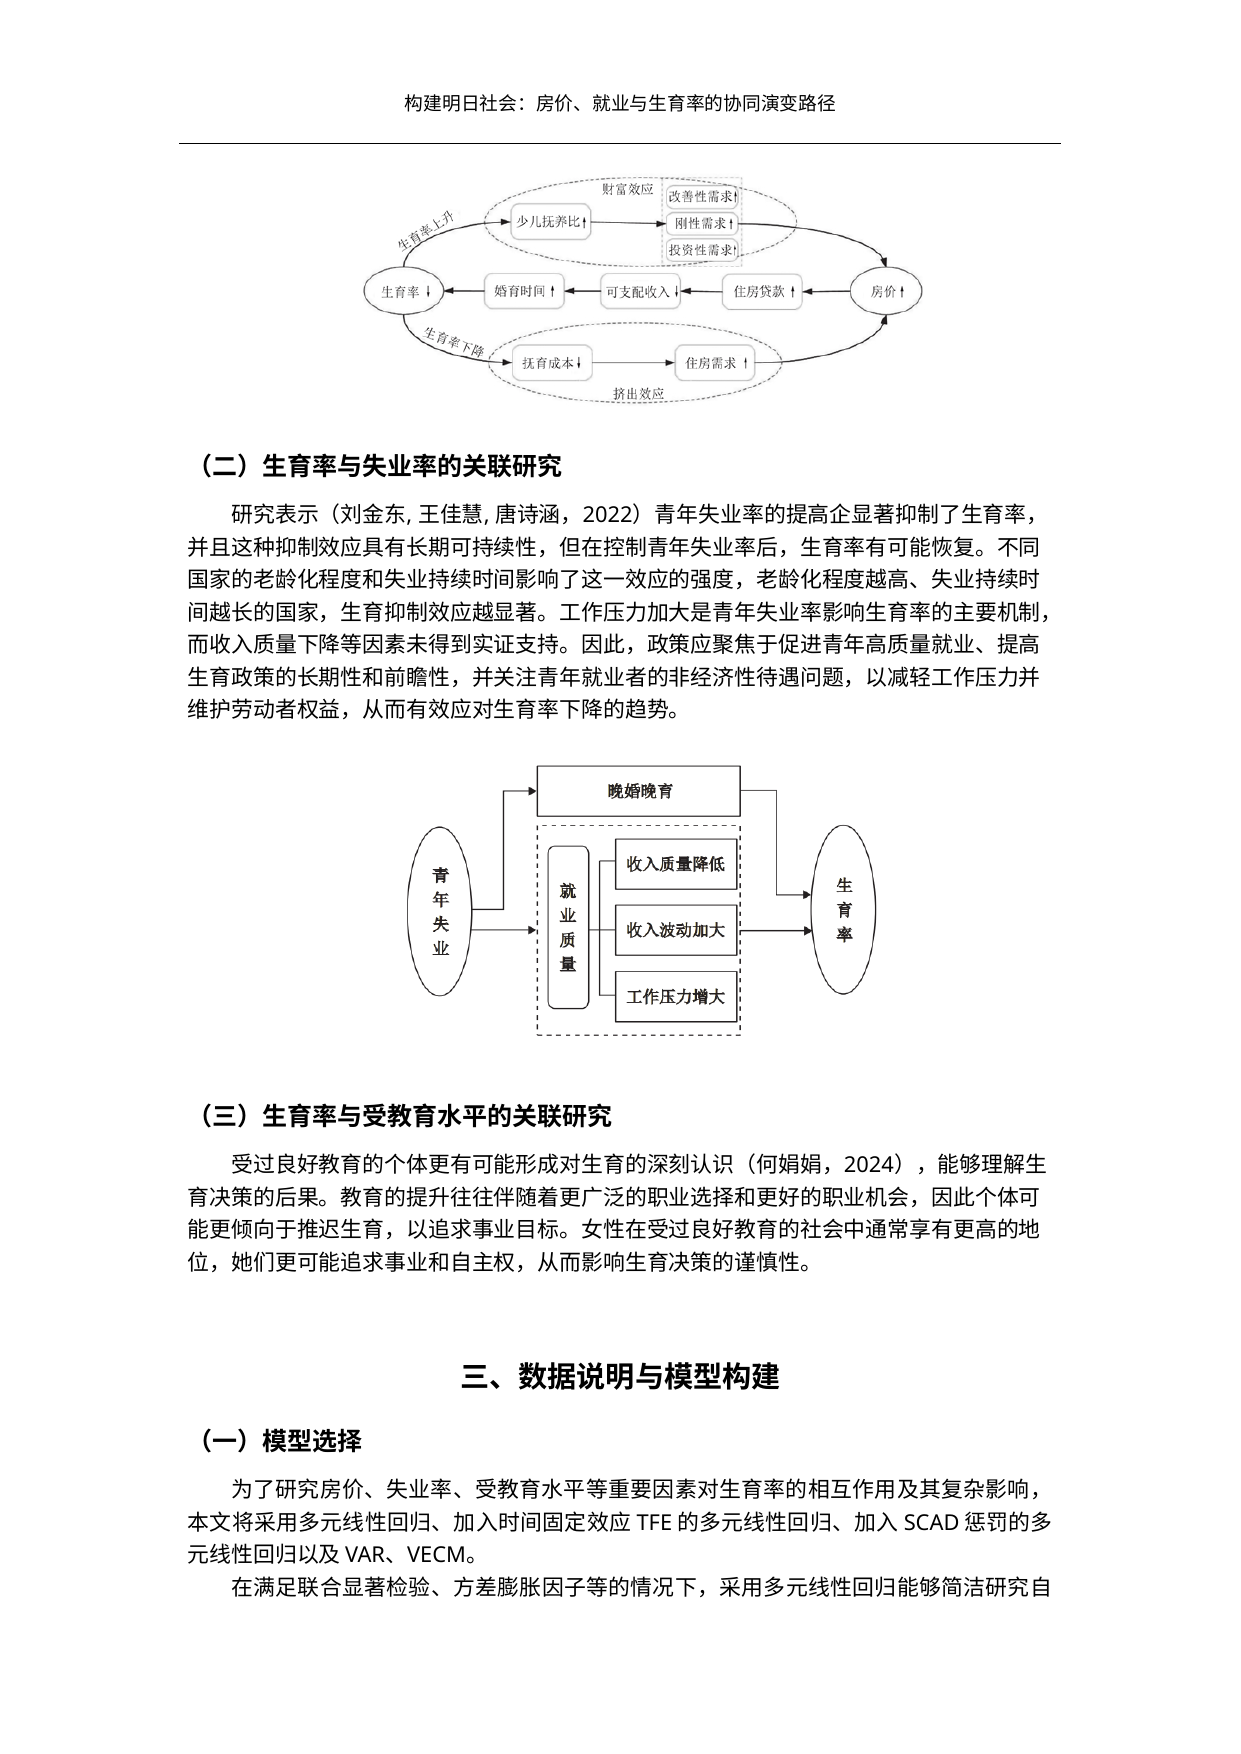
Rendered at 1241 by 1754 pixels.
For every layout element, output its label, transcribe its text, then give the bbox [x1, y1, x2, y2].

picture [394, 757, 890, 1041]
text （二）生育率与失业率的关联研究 [187, 432, 1053, 497]
text 三、数据说明与模型构建 [187, 1342, 1053, 1407]
picture [298, 172, 986, 407]
text 受过良好教育的个体更有可能形成对生育的深刻认识（何娟娟，2024），能够理解生育决策的后果。教育的提升往往伴随着更广泛的职业选择和更好的职业机会，因此个体可能更倾向于推迟生育，以追求事业目标。女性在受过良好教育的社会中通常享有更高的地位，她们更可能追求事业和自主权，从而影响生育决策的谨慎性。 [187, 1147, 1053, 1277]
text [187, 1569, 1053, 1602]
text 为了研究房价、失业率、受教育水平等重要因素对生育率的相互作用及其复杂影响，本文将采用多元线性回归、加入时间固定效应TFE的多元线性回归、加入SCAD惩罚的多元线性回归以及VAR、VECM。 [187, 1472, 1053, 1569]
text （三）生育率与受教育水平的关联研究 [187, 1082, 1053, 1147]
text （一）模型选择 [187, 1407, 1053, 1472]
text 研究表示（刘金东, 王佳慧, 唐诗涵，2022）青年失业率的提高企显著抑制了生育率，并且这种抑制效应具有长期可持续性，但在控制青年失业率后，生育率有可能恢复。不同国家的老龄化程度和失业持续时间影响了这一效应的强度，老龄化程度越高、失业持续时间越长的国家，生育抑制效应越显著。工作压力加大是青年失业率影响生育率的主要机制，而收入质量下降等因素未得到实证支持。因此，政策应聚焦于促进青年高质量就业、提高生育政策的长期性和前瞻性，并关注青年就业者的非经济性待遇问题，以减轻工作压力并维护劳动者权益，从而有效应对生育率下降的趋势。 [187, 497, 1053, 724]
